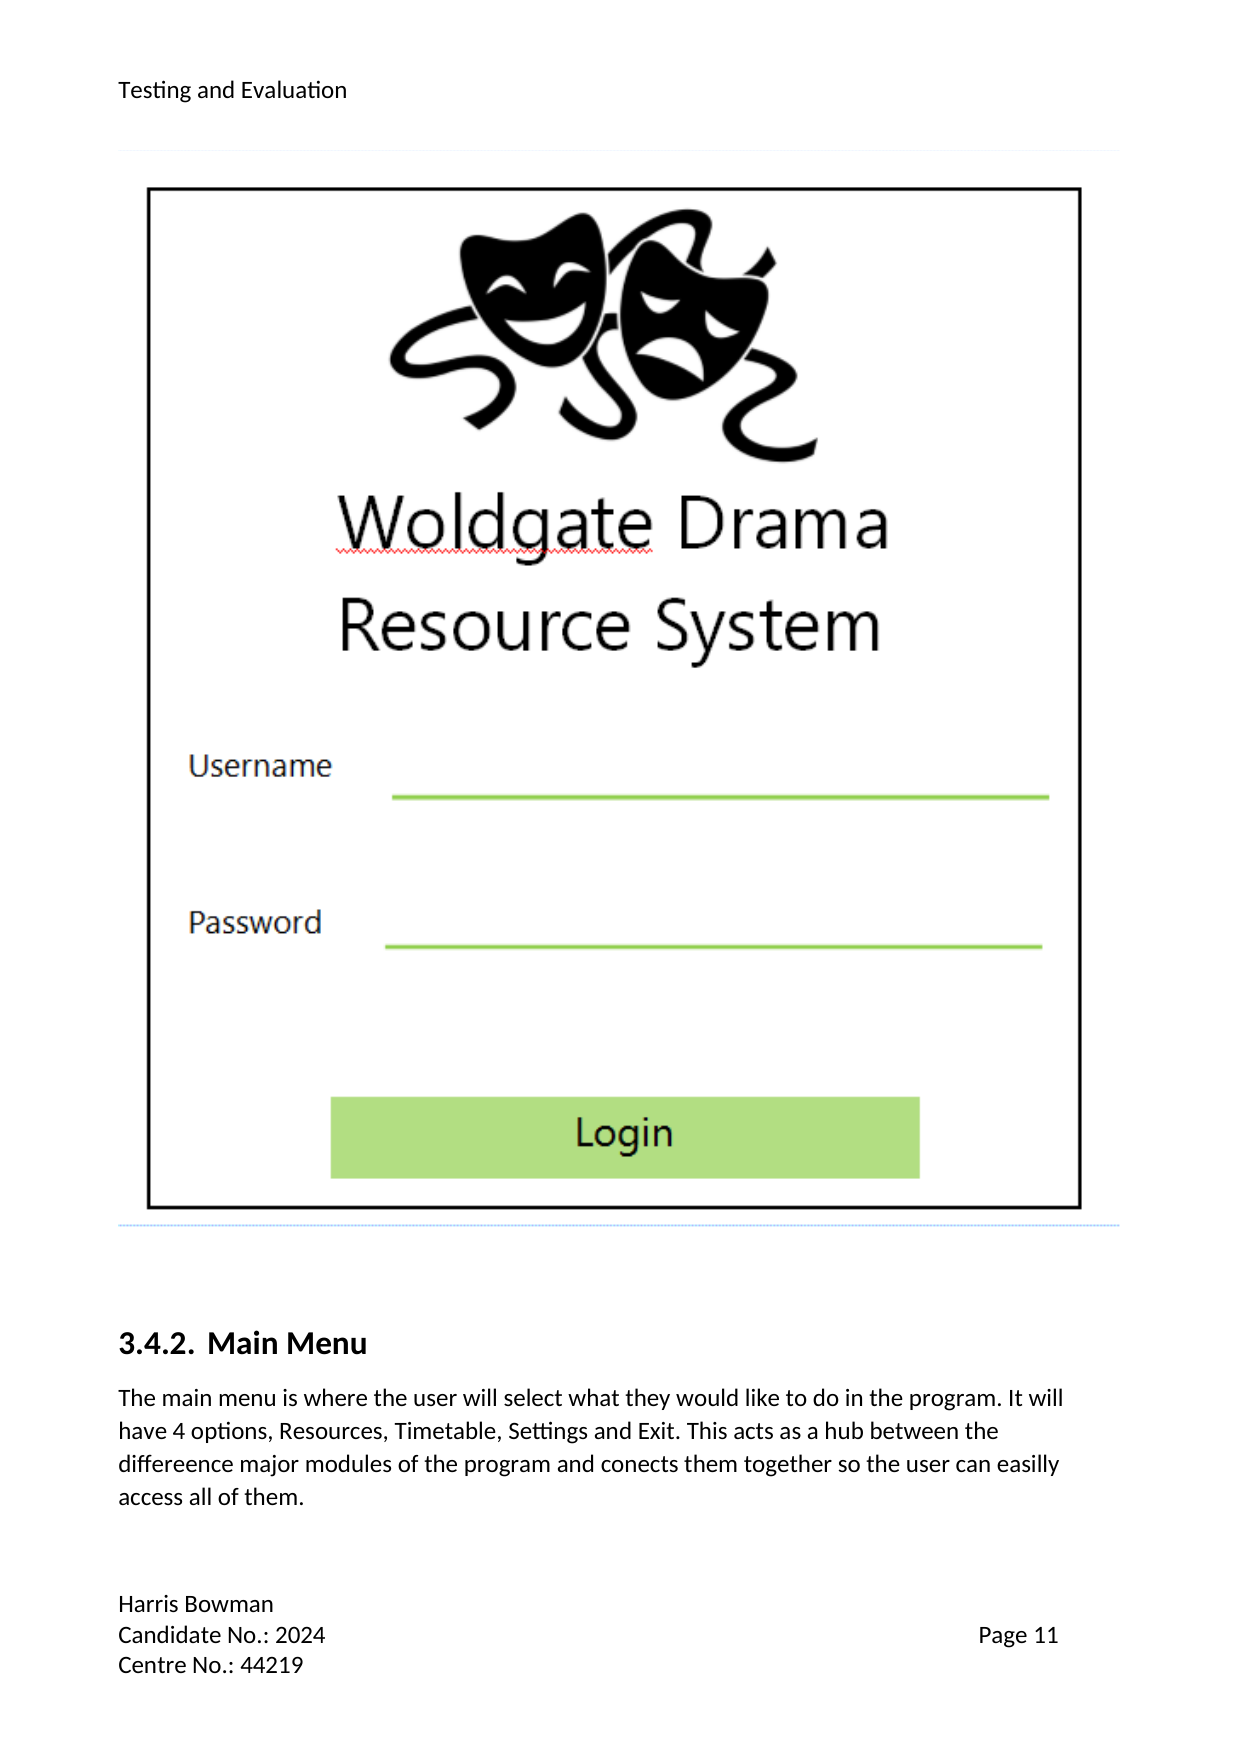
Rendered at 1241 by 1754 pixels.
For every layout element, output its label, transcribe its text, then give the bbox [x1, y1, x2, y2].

picture [118, 150, 1120, 1254]
subtitle Main Menu [118, 1322, 1090, 1362]
text The main menu is where the user will select what they would like to do in the program. It will have 4 options, Resources, Timetable, Settings and Exit. This acts as a hub between the differeence major modules of the program and conects them together so the user can easilly access all of them. [118, 1382, 1090, 1512]
